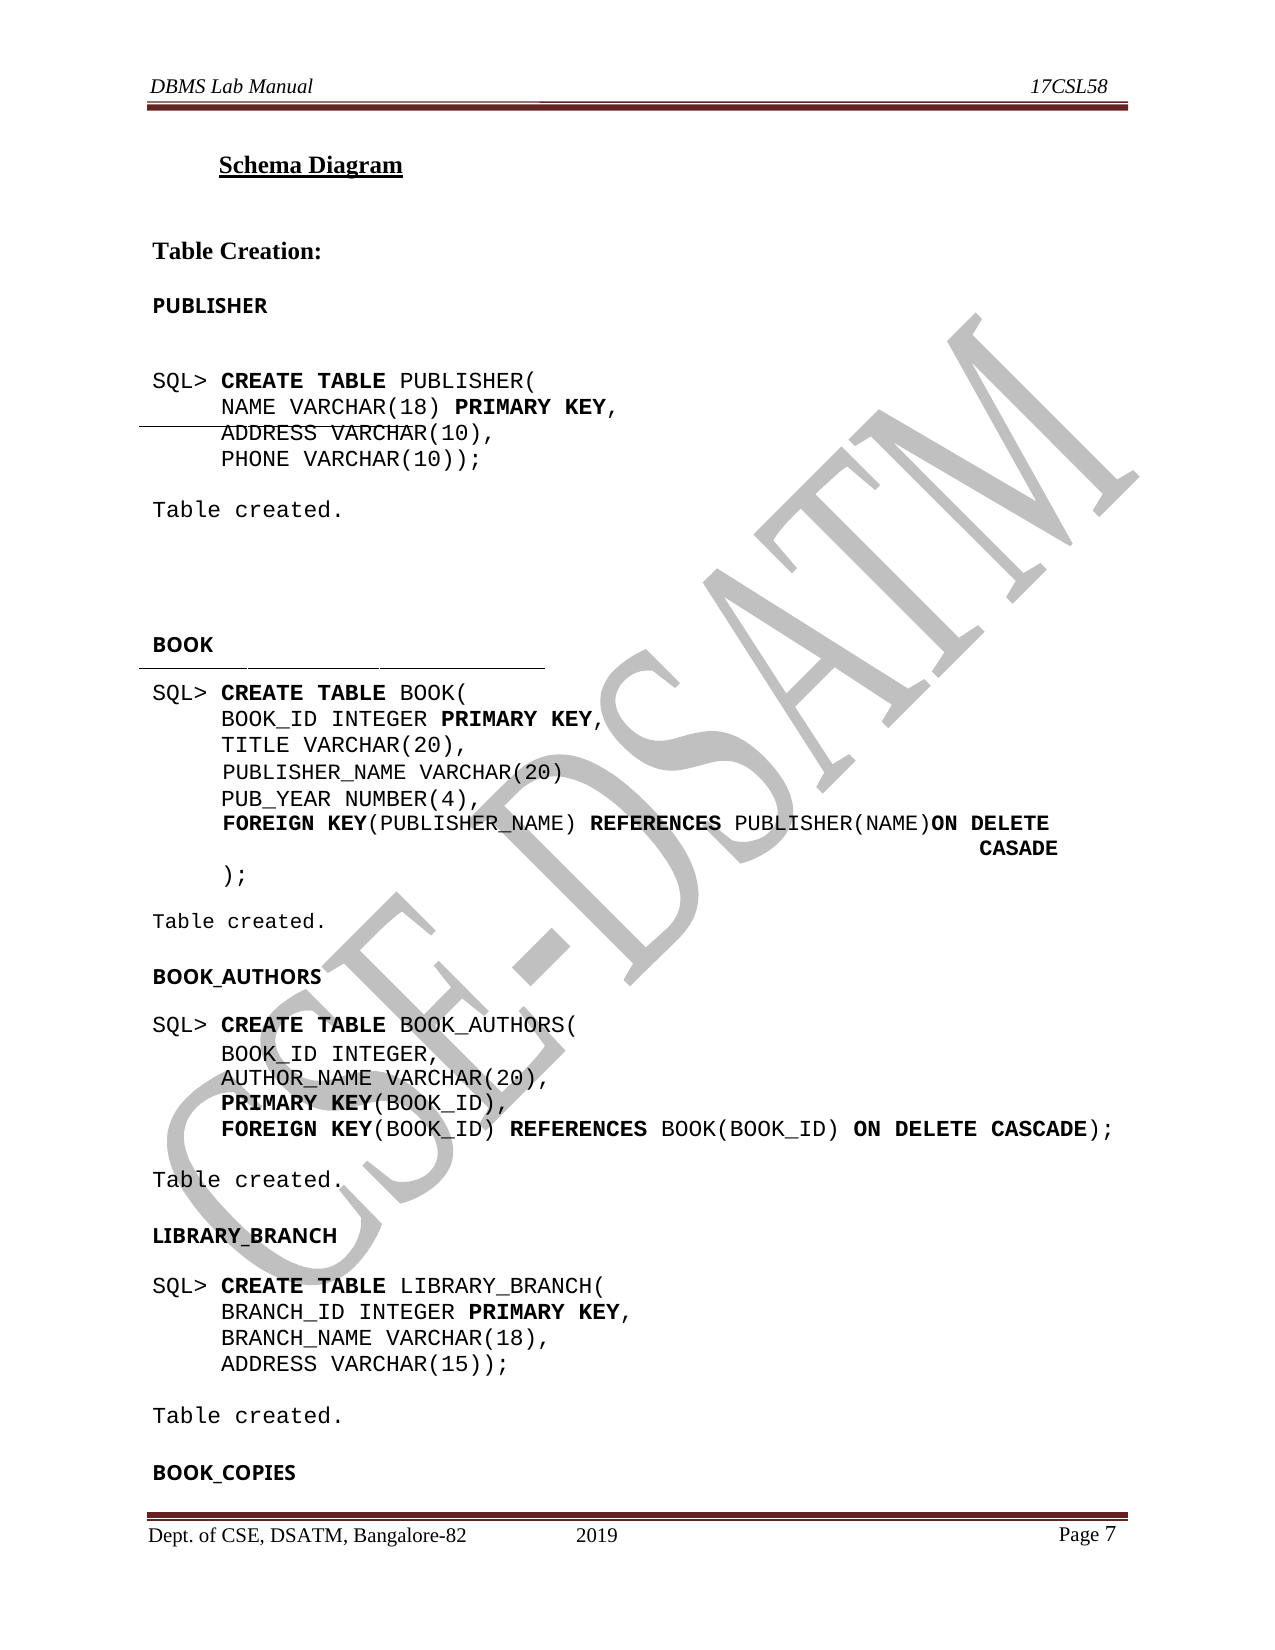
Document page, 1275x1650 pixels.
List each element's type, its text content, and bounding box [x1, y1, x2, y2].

text PUB_YEAR NUMBER(4), [221, 786, 1144, 812]
text FOREIGN KEY(BOOK_ID) REFERENCES BOOK(BOOK_ID) ON DELETE CASCADE); [221, 1117, 1144, 1143]
text PRIMARY KEY(BOOK_ID), [221, 1091, 1144, 1117]
text BOOK_COPIES [152, 1458, 1144, 1486]
text BRANCH_NAME VARCHAR(18), [221, 1326, 1144, 1352]
text Schema Diagram [219, 150, 607, 178]
text Table created. [152, 499, 1144, 525]
text BOOK_ID INTEGER PRIMARY KEY, [221, 707, 1144, 733]
text NAME VARCHAR(18) PRIMARY KEY, [221, 395, 1144, 421]
text Table Creation: [152, 236, 1144, 265]
text BRANCH_ID INTEGER PRIMARY KEY, [221, 1301, 1144, 1326]
text PUBLISHER [152, 291, 1144, 320]
text Table created. [152, 1169, 1144, 1195]
text SQL> CREATE TABLE PUBLISHER( [152, 369, 1144, 395]
text BOOK_AUTHORS [152, 962, 1144, 991]
text Table created. [152, 1404, 1144, 1430]
text TITLE VARCHAR(20), [221, 733, 1144, 759]
text Table created. [152, 911, 1144, 934]
text BOOK [152, 630, 1144, 659]
text SQL> CREATE TABLE BOOK( [152, 681, 1144, 707]
text PUBLISHER_NAME VARCHAR(20) [222, 761, 1110, 786]
text ADDRESS VARCHAR(15)); [221, 1352, 1144, 1378]
text SQL> CREATE TABLE BOOK_AUTHORS( [152, 1014, 1144, 1039]
text BOOK_ID INTEGER, [221, 1042, 1069, 1066]
text SQL> CREATE TABLE LIBRARY_BRANCH( [152, 1274, 1144, 1301]
text LIBRARY_BRANCH [152, 1221, 1144, 1249]
text FOREIGN KEY(PUBLISHER_NAME) REFERENCES PUBLISHER(NAME)ON DELETE CASADE [222, 812, 1110, 862]
text PHONE VARCHAR(10)); [221, 447, 1144, 473]
text ADDRESS VARCHAR(10), [221, 421, 1144, 447]
text ); [221, 862, 1144, 887]
text AUTHOR_NAME VARCHAR(20), [221, 1066, 1069, 1091]
